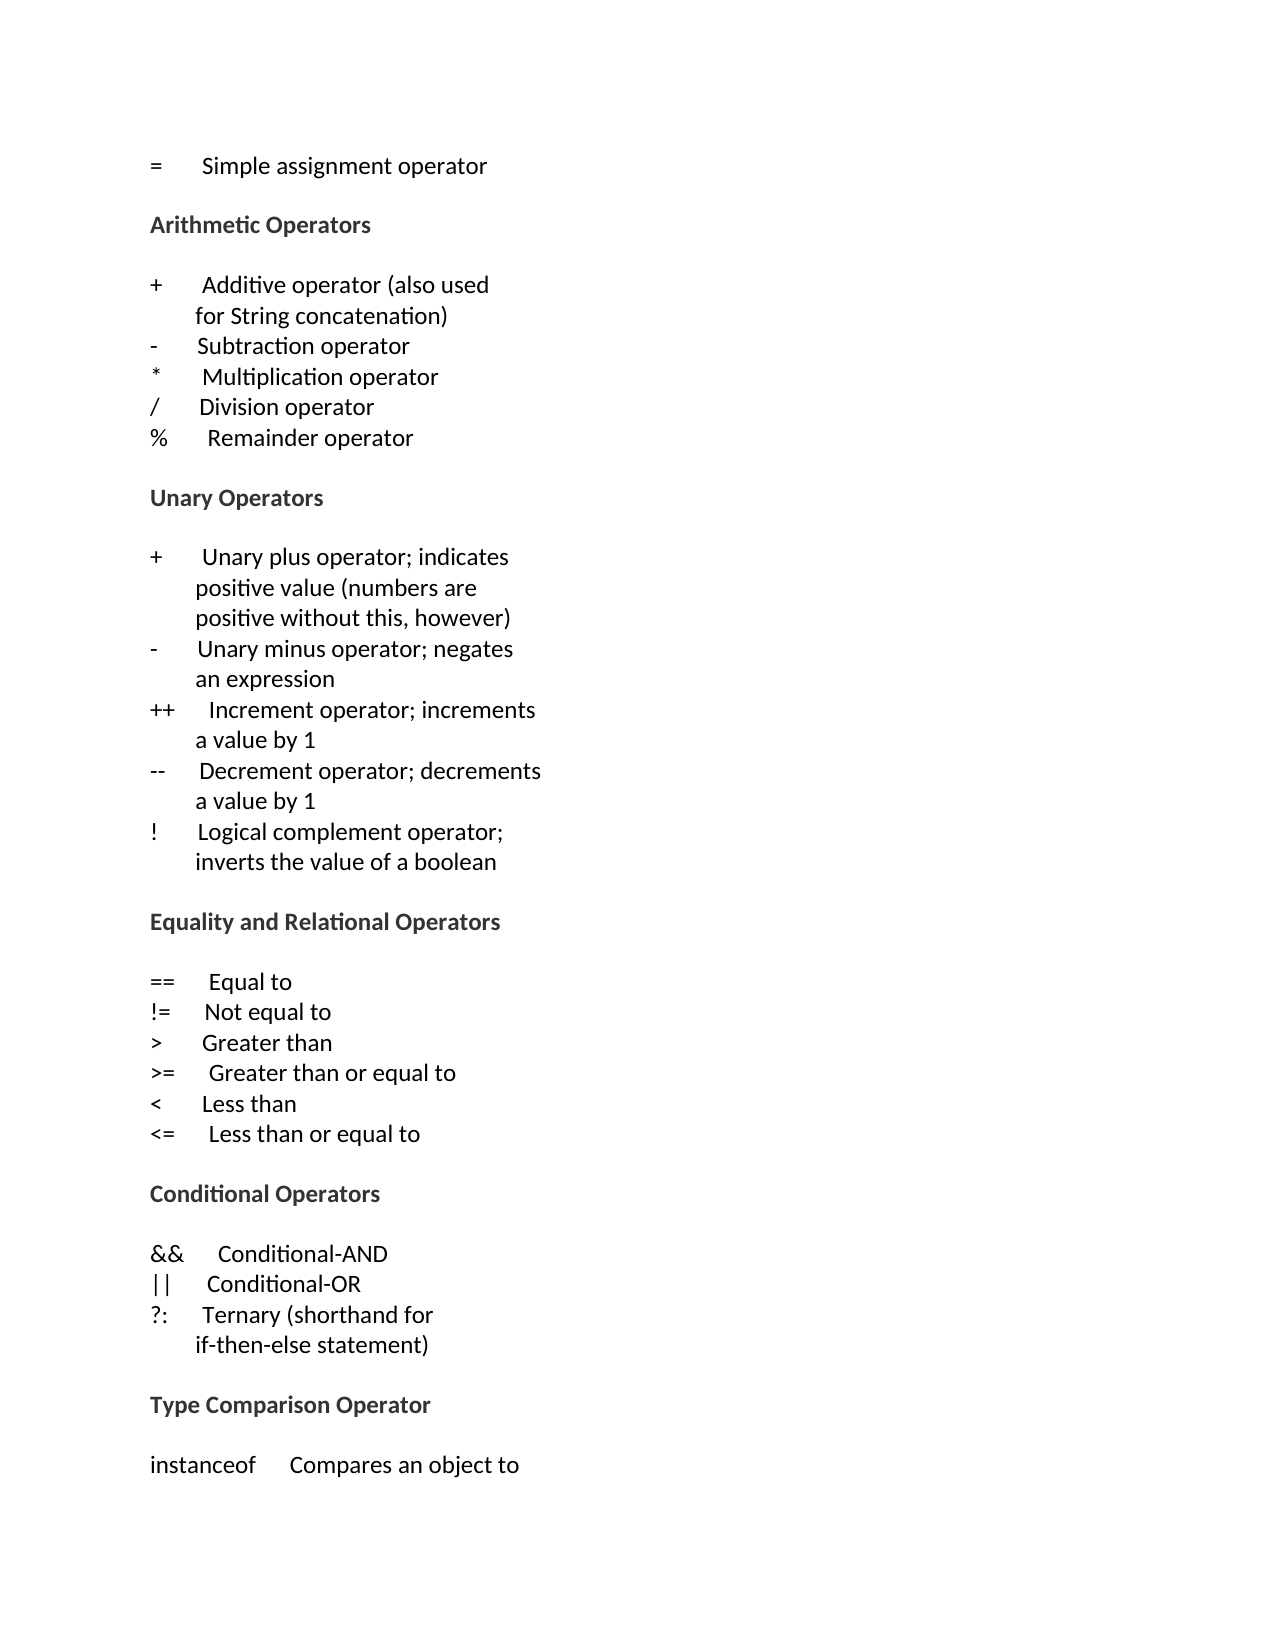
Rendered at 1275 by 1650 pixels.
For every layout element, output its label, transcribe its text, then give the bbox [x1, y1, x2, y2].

text - Subtraction operator [150, 330, 1125, 361]
text != Not equal to [150, 996, 1125, 1027]
text a value by 1 [150, 724, 1125, 755]
text positive value (numbers are [150, 572, 1125, 602]
text || Conditional-OR [150, 1268, 1125, 1299]
text > Greater than [150, 1027, 1125, 1057]
text instanceof Compares an object to [150, 1449, 1125, 1479]
text - Unary minus operator; negates [150, 633, 1125, 663]
text Unary Operators [150, 482, 1125, 512]
text / Division operator [150, 391, 1125, 422]
text for String concatenation) [150, 300, 1125, 330]
text <= Less than or equal to [150, 1118, 1125, 1149]
text + Unary plus operator; indicates [150, 541, 1125, 572]
text an expression [150, 663, 1125, 694]
text % Remainder operator [150, 422, 1125, 452]
text = Simple assignment operator [150, 150, 1125, 181]
text == Equal to [150, 966, 1125, 996]
text inverts the value of a boolean [150, 847, 1125, 877]
text * Multiplication operator [150, 361, 1125, 391]
text if-then-else statement) [150, 1329, 1125, 1360]
text a value by 1 [150, 786, 1125, 816]
text < Less than [150, 1088, 1125, 1118]
text -- Decrement operator; decrements [150, 755, 1125, 786]
text >= Greater than or equal to [150, 1057, 1125, 1088]
text ++ Increment operator; increments [150, 694, 1125, 724]
text Equality and Relational Operators [150, 906, 1125, 937]
text Arithmetic Operators [150, 210, 1125, 240]
text ?: Ternary (shorthand for [150, 1299, 1125, 1329]
text && Conditional-AND [150, 1238, 1125, 1268]
text Conditional Operators [150, 1178, 1125, 1209]
text + Additive operator (also used [150, 269, 1125, 300]
text ! Logical complement operator; [150, 816, 1125, 847]
text Type Comparison Operator [150, 1389, 1125, 1420]
text positive without this, however) [150, 602, 1125, 633]
